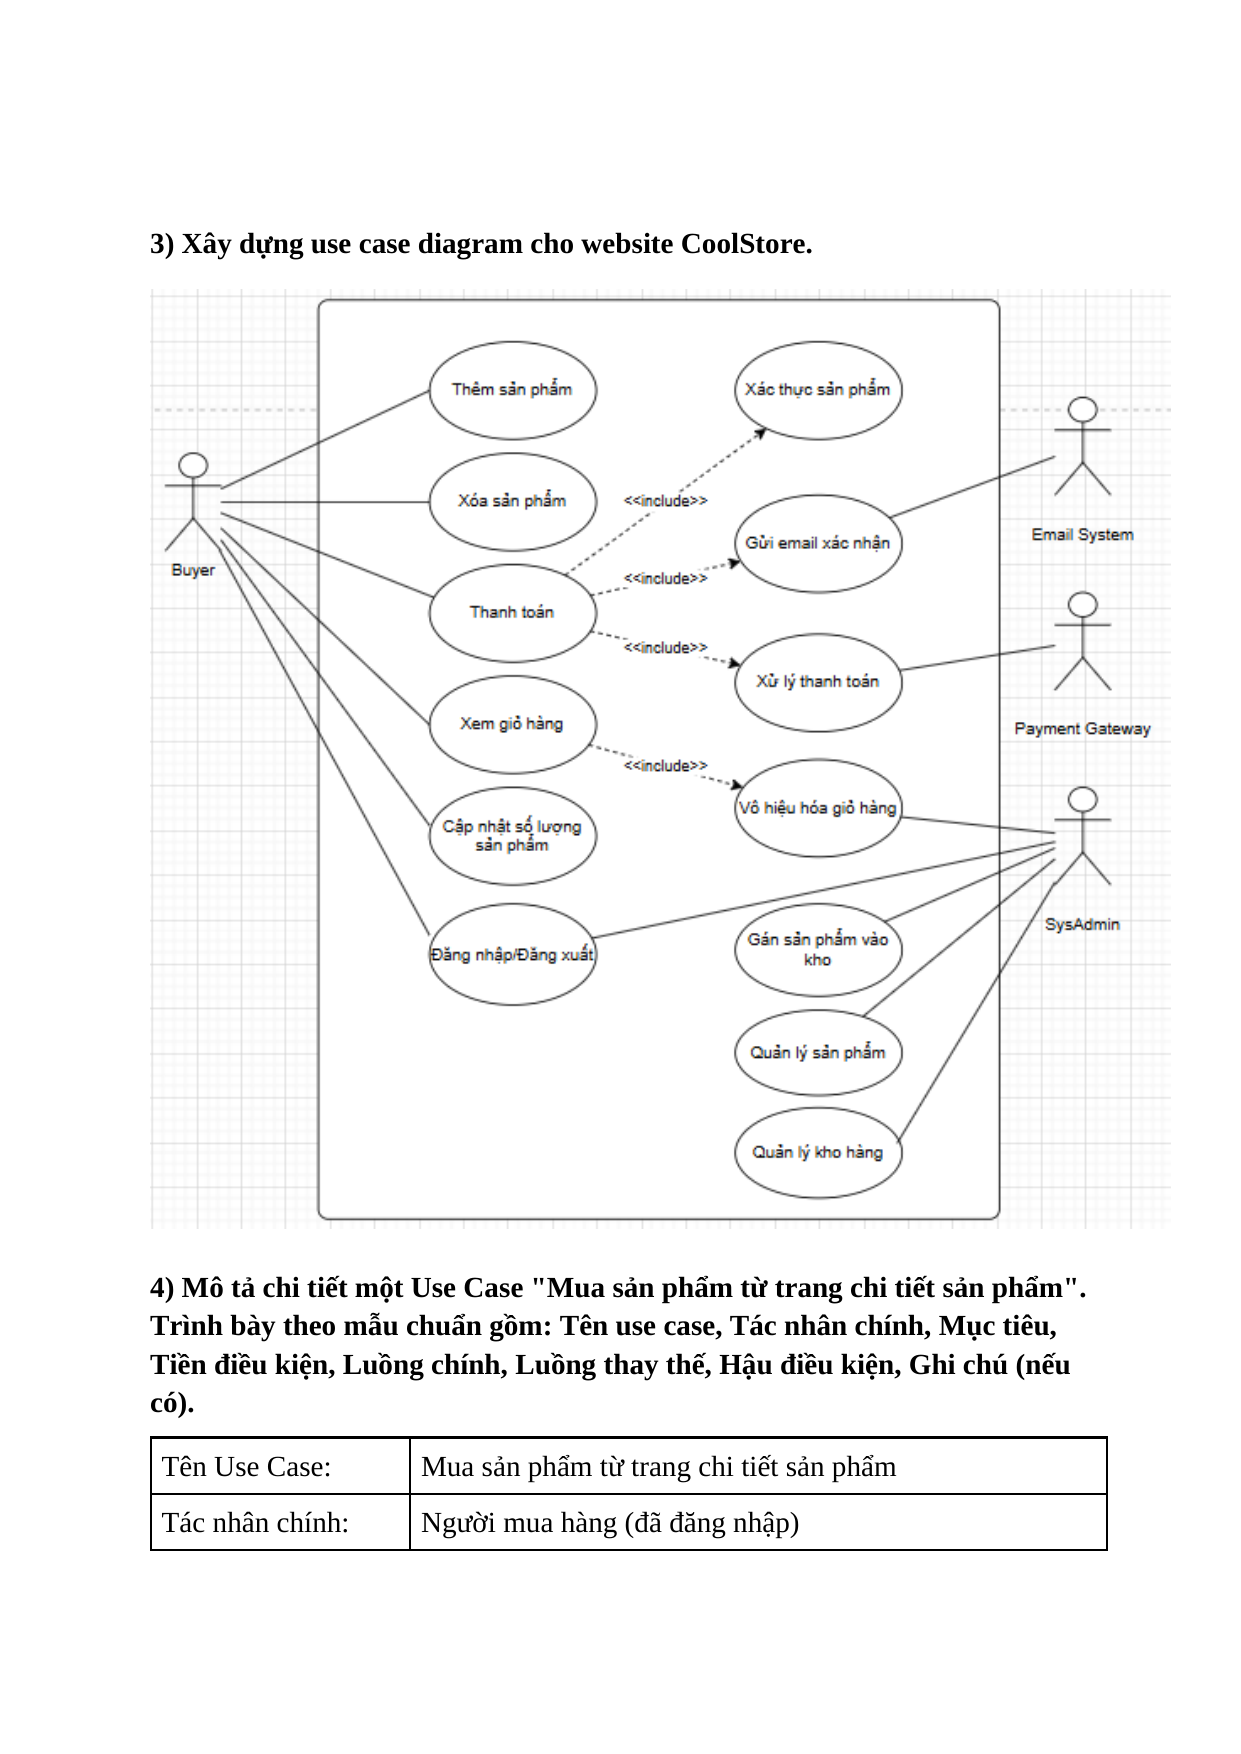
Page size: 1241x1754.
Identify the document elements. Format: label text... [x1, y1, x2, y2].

picture [150, 289, 1171, 1229]
table_header Tên Use Case: [152, 1439, 409, 1493]
subtitle 3) Xây dựng use case diagram cho website CoolStore. [150, 226, 1090, 259]
table_cell Người mua hàng (đã đăng nhập) [411, 1495, 1106, 1549]
table_cell Tác nhân chính: [152, 1495, 409, 1549]
subtitle 4) Mô tả chi tiết một Use Case "Mua sản phẩm từ trang chi tiết sản phẩm". Trình bày theo mẫu chuẩn gồm: Tên use case, Tác nhân chính, Mục tiêu, Tiền điều kiện, Luồng chính, Luồng thay thế, Hậu điều kiện, Ghi chú (nếu có). [150, 1270, 1090, 1419]
table_header Mua sản phẩm từ trang chi tiết sản phẩm [411, 1439, 1106, 1493]
